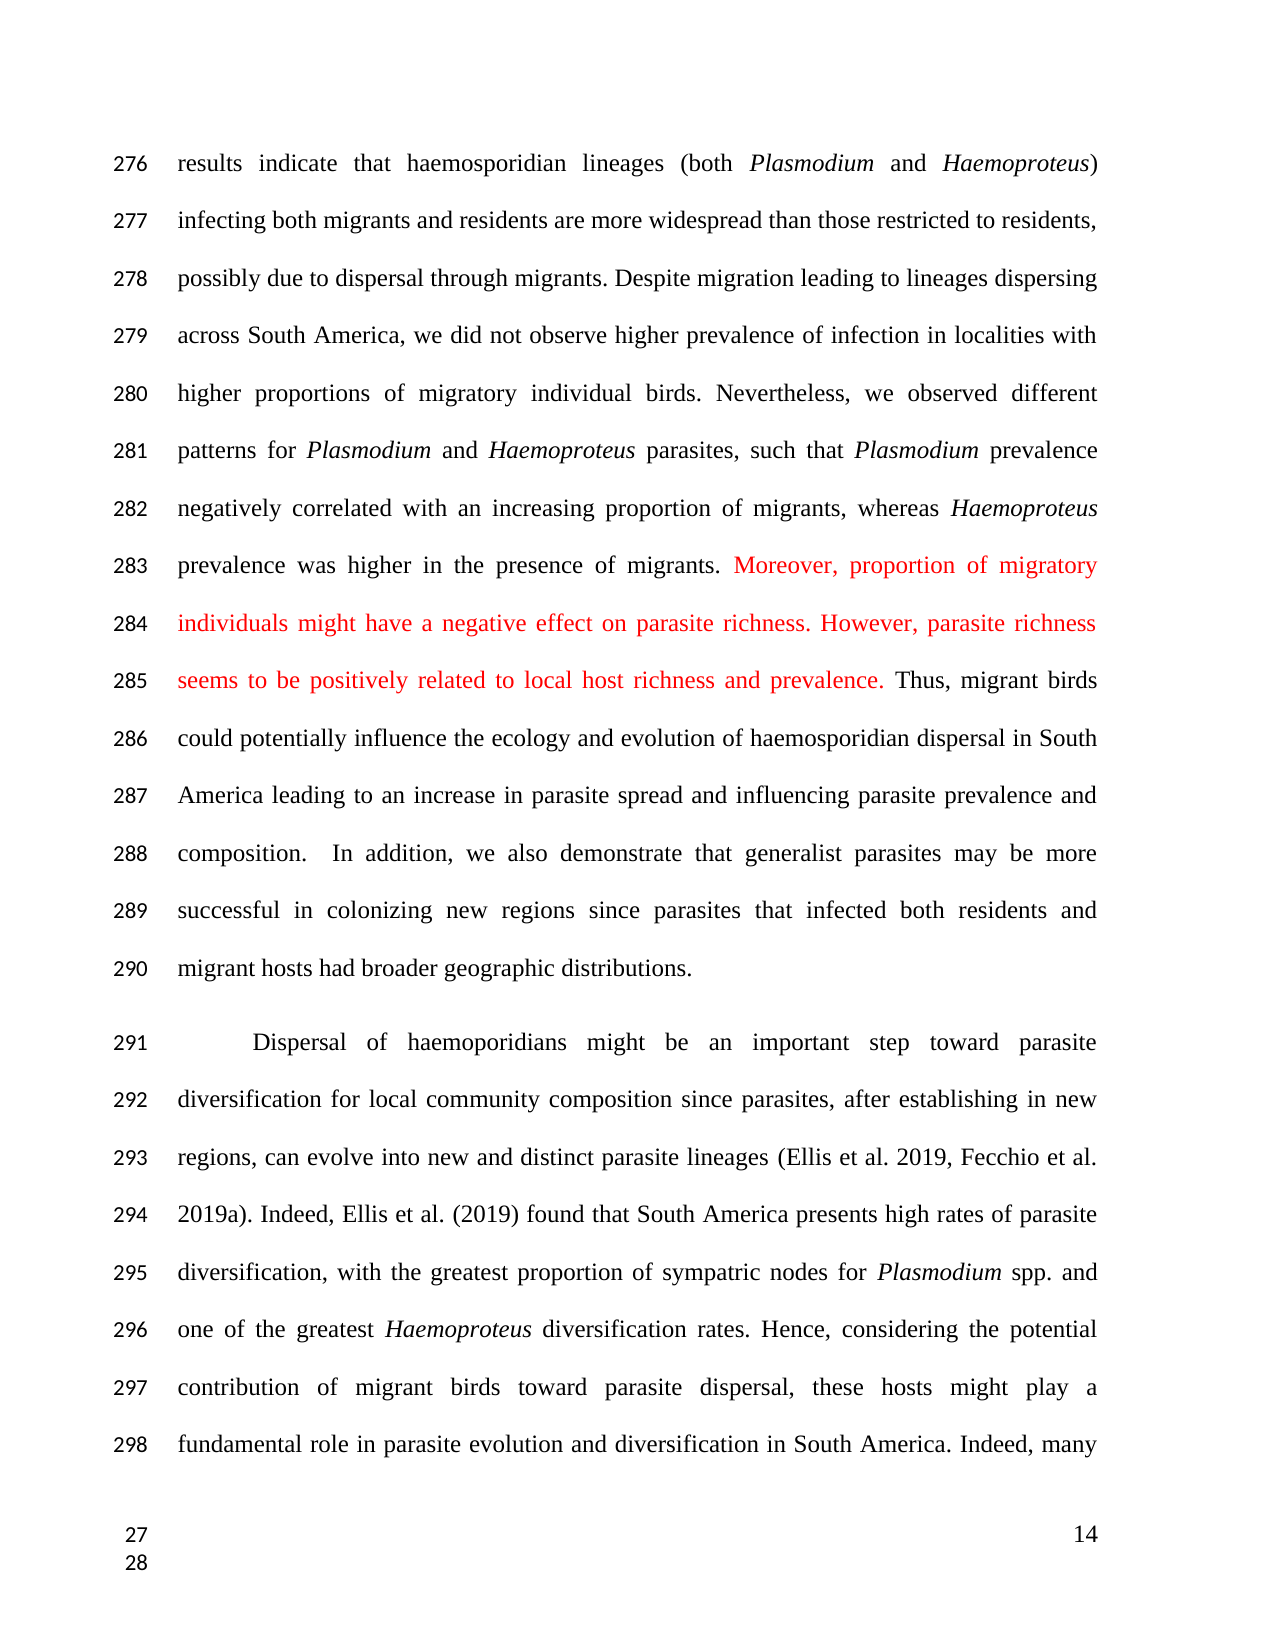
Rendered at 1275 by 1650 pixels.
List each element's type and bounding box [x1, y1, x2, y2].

text [177, 148, 1098, 981]
text [177, 1027, 1098, 1458]
